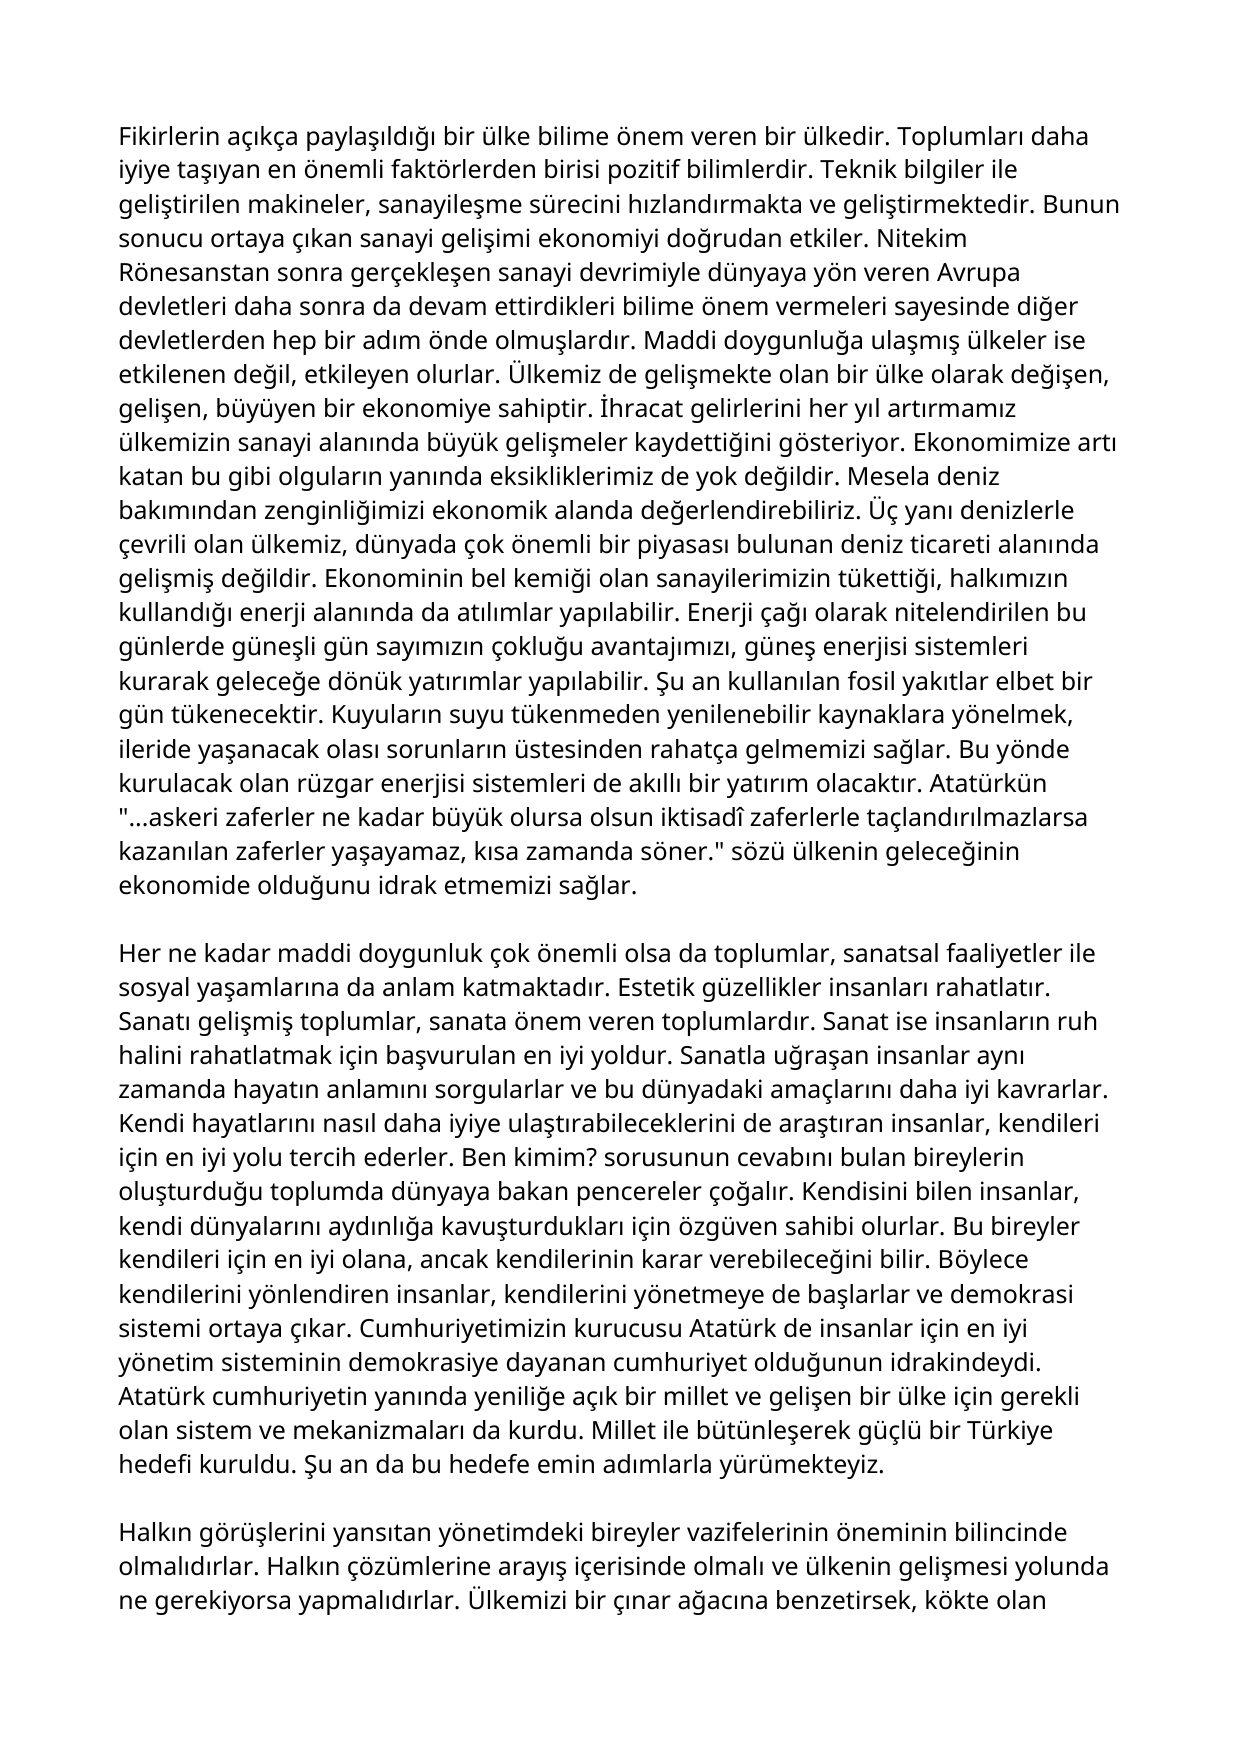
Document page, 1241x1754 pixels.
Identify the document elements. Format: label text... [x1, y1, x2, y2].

text Her ne kadar maddi doygunluk çok önemli olsa da toplumlar, sanatsal faaliyetler ile sosyal yaşamlarına da anlam katmaktadır. Estetik güzellikler insanları rahatlatır. Sanatı gelişmiş toplumlar, sanata önem veren toplumlardır. Sanat ise insanların ruh halini rahatlatmak için başvurulan en iyi yoldur. Sanatla uğraşan insanlar aynı zamanda hayatın anlamını sorgularlar ve bu dünyadaki amaçlarını daha iyi kavrarlar. Kendi hayatlarını nasıl daha iyiye ulaştırabileceklerini de araştıran insanlar, kendileri için en iyi yolu tercih ederler. Ben kimim? sorusunun cevabını bulan bireylerin oluşturduğu toplumda dünyaya bakan pencereler çoğalır. Kendisini bilen insanlar, kendi dünyalarını aydınlığa kavuşturdukları için özgüven sahibi olurlar. Bu bireyler kendileri için en iyi olana, ancak kendilerinin karar verebileceğini bilir. Böylece kendilerini yönlendiren insanlar, kendilerini yönetmeye de başlarlar ve demokrasi sistemi ortaya çıkar. Cumhuriyetimizin kurucusu Atatürk de insanlar için en iyi yönetim sisteminin demokrasiye dayanan cumhuriyet olduğunun idrakindeydi. Atatürk cumhuriyetin yanında yeniliğe açık bir millet ve gelişen bir ülke için gerekli olan sistem ve mekanizmaları da kurdu. Millet ile bütünleşerek güçlü bir Türkiye hedefi kuruldu. Şu an da bu hedefe emin adımlarla yürümekteyiz. [118, 936, 1122, 1481]
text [118, 1515, 1122, 1617]
text Fikirlerin açıkça paylaşıldığı bir ülke bilime önem veren bir ülkedir. Toplumları daha iyiye taşıyan en önemli faktörlerden birisi pozitif bilimlerdir. Teknik bilgiler ile geliştirilen makineler, sanayileşme sürecini hızlandırmakta ve geliştirmektedir. Bunun sonucu ortaya çıkan sanayi gelişimi ekonomiyi doğrudan etkiler. Nitekim Rönesanstan sonra gerçekleşen sanayi devrimiyle dünyaya yön veren Avrupa devletleri daha sonra da devam ettirdikleri bilime önem vermeleri sayesinde diğer devletlerden hep bir adım önde olmuşlardır. Maddi doygunluğa ulaşmış ülkeler ise etkilenen değil, etkileyen olurlar. Ülkemiz de gelişmekte olan bir ülke olarak değişen, gelişen, büyüyen bir ekonomiye sahiptir. İhracat gelirlerini her yıl artırmamız ülkemizin sanayi alanında büyük gelişmeler kaydettiğini gösteriyor. Ekonomimize artı katan bu gibi olguların yanında eksikliklerimiz de yok değildir. Mesela deniz bakımından zenginliğimizi ekonomik alanda değerlendirebiliriz. Üç yanı denizlerle çevrili olan ülkemiz, dünyada çok önemli bir piyasası bulunan deniz ticareti alanında gelişmiş değildir. Ekonominin bel kemiği olan sanayilerimizin tükettiği, halkımızın kullandığı enerji alanında da atılımlar yapılabilir. Enerji çağı olarak nitelendirilen bu günlerde güneşli gün sayımızın çokluğu avantajımızı, güneş enerjisi sistemleri kurarak geleceğe dönük yatırımlar yapılabilir. Şu an kullanılan fosil yakıtlar elbet bir gün tükenecektir. Kuyuların suyu tükenmeden yenilenebilir kaynaklara yönelmek, ileride yaşanacak olası sorunların üstesinden rahatça gelmemizi sağlar. Bu yönde kurulacak olan rüzgar enerjisi sistemleri de akıllı bir yatırım olacaktır. Atatürkün "...askeri zaferler ne kadar büyük olursa olsun iktisadî zaferlerle taçlandırılmazlarsa kazanılan zaferler yaşayamaz, kısa zamanda söner." sözü ülkenin geleceğinin ekonomide olduğunu idrak etmemizi sağlar. [118, 118, 1122, 902]
